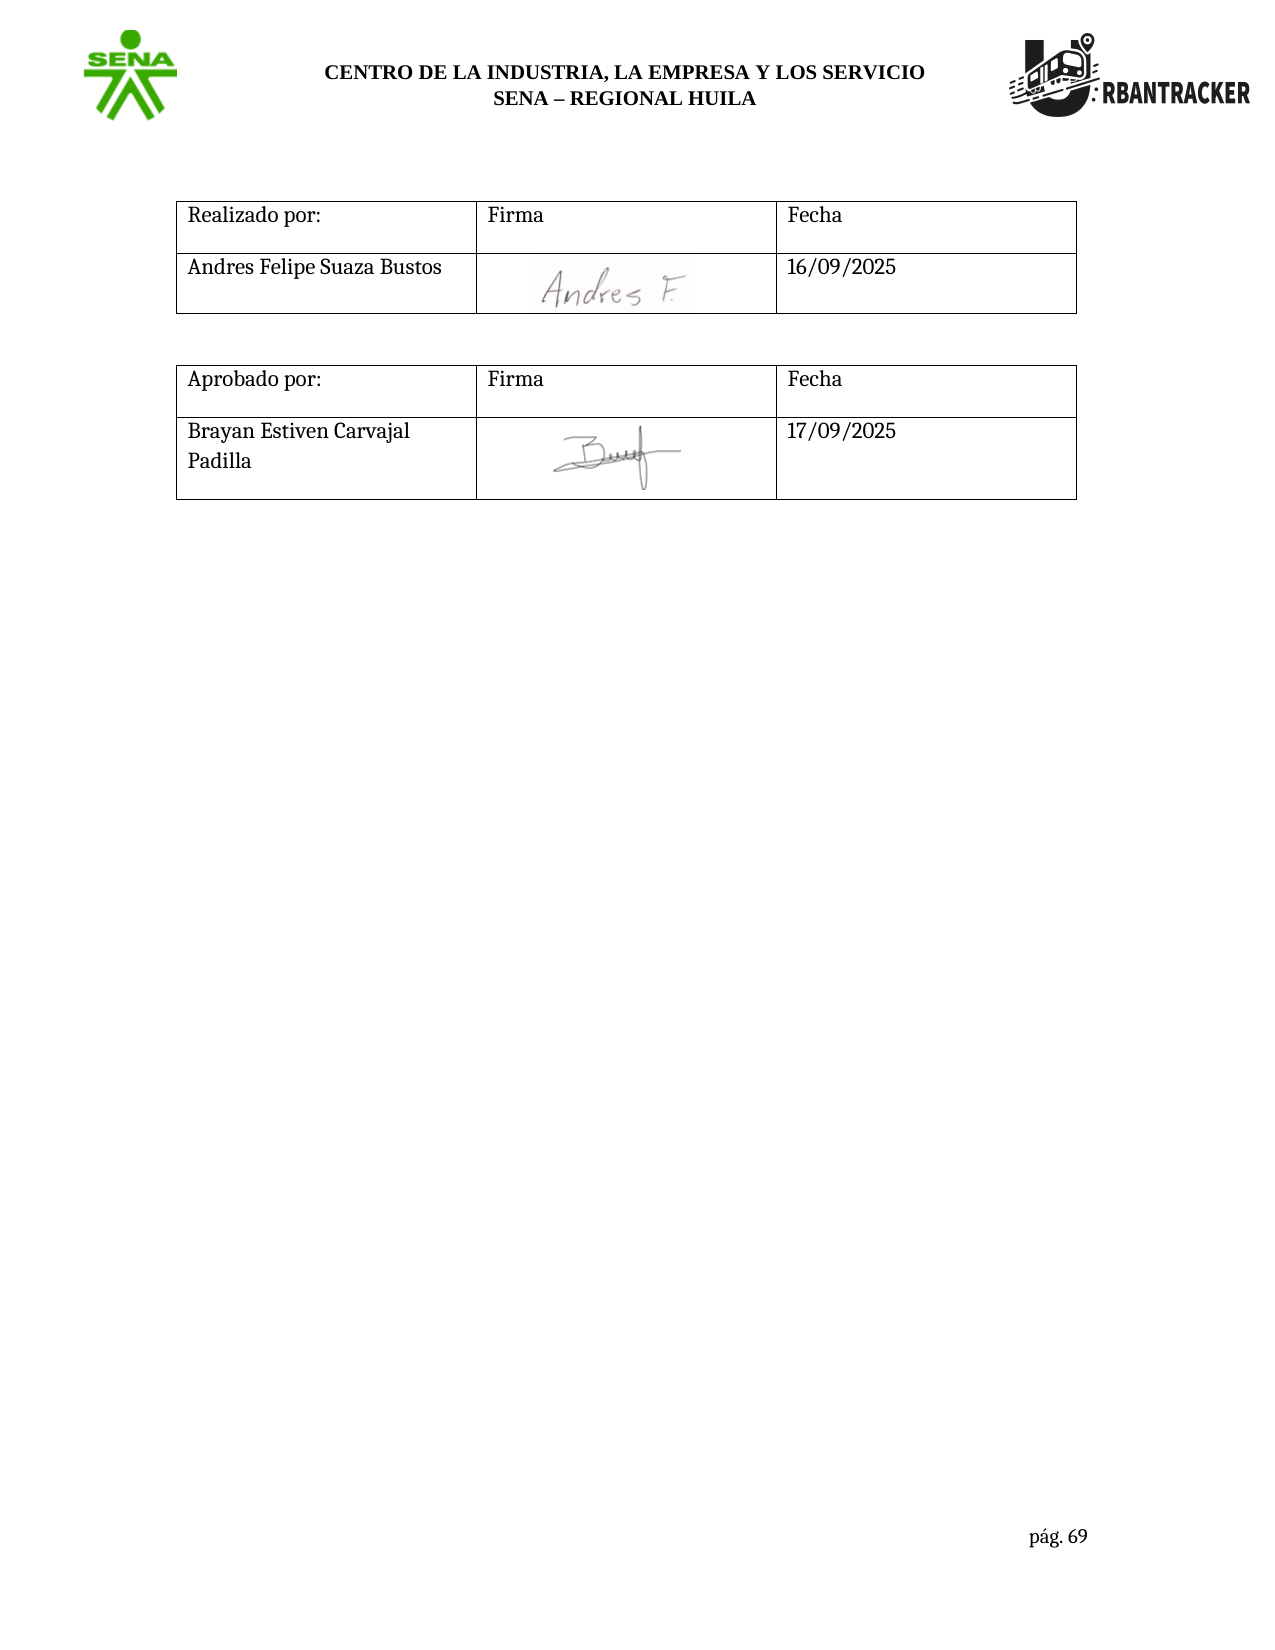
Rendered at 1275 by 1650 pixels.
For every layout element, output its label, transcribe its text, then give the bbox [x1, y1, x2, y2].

table_cell [477, 418, 776, 499]
table_cell 16/09/2025 [777, 254, 1076, 313]
table_cell [477, 254, 776, 313]
table_header Fecha [777, 202, 1076, 253]
picture [83, 30, 177, 121]
table_header Realizado por: [177, 202, 476, 253]
table_cell 17/09/2025 [777, 418, 1076, 499]
table_cell Brayan Estiven Carvajal Padilla [177, 418, 476, 499]
table_header Firma [477, 202, 776, 253]
table_cell Andres Felipe Suaza Bustos [177, 254, 476, 313]
table_header Aprobado por: [177, 366, 476, 417]
table_header Firma [477, 366, 776, 417]
picture [553, 425, 682, 490]
table_header Fecha [777, 366, 1076, 417]
picture [1009, 33, 1250, 117]
